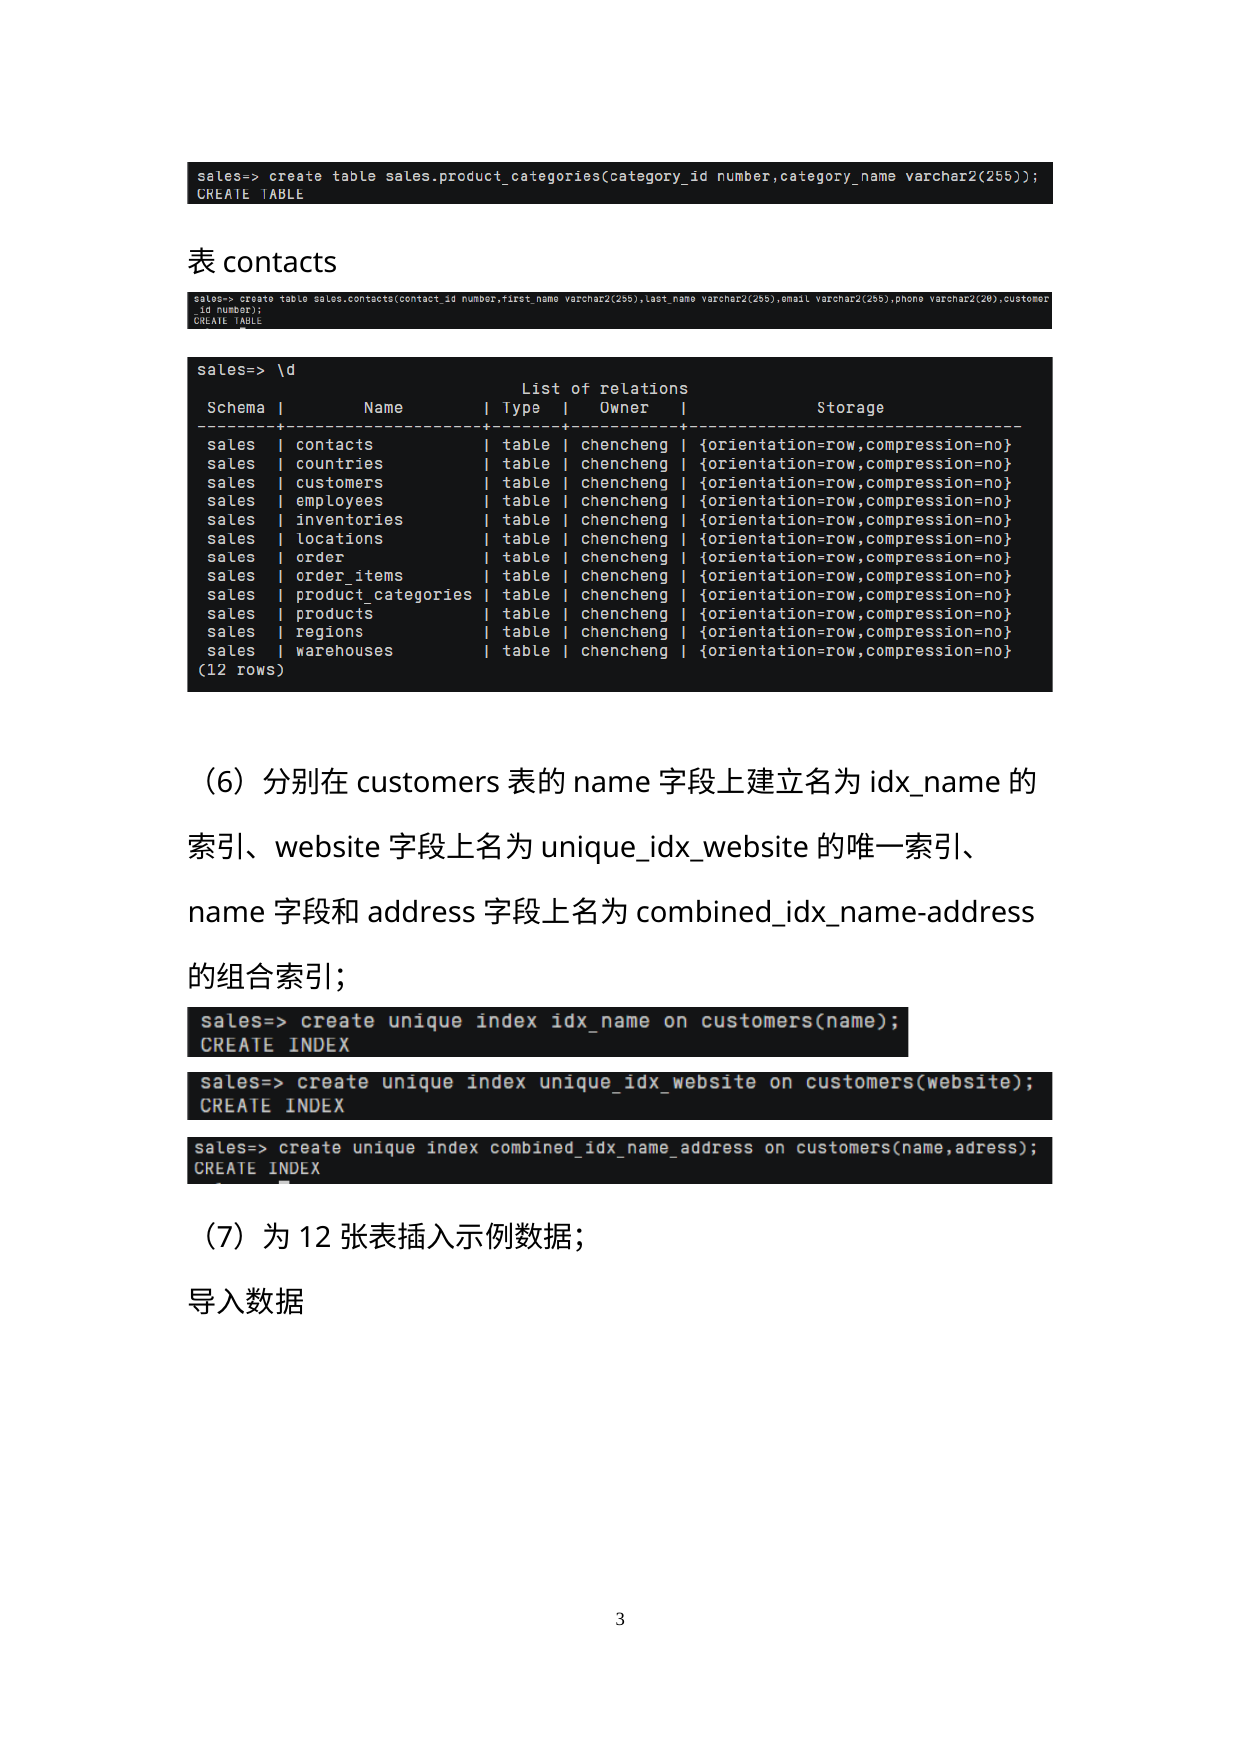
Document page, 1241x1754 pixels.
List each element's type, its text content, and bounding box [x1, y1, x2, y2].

picture [187, 1072, 1053, 1120]
picture [187, 292, 1052, 329]
picture [187, 357, 1053, 692]
text 导入数据 [187, 1267, 1053, 1332]
text 表contacts [187, 227, 1053, 292]
picture [187, 162, 1053, 204]
picture [187, 1137, 1053, 1184]
picture [187, 1007, 909, 1057]
text （6）分别在 customers 表的 name 字段上建立名为 idx_name 的索引、website 字段上名为 unique_idx_website 的唯一索引、name 字段和 address 字段上名为 combined_idx_name-address 的组合索引； [187, 747, 1053, 1007]
text （7）为 12 张表插入示例数据； [187, 1202, 1053, 1267]
